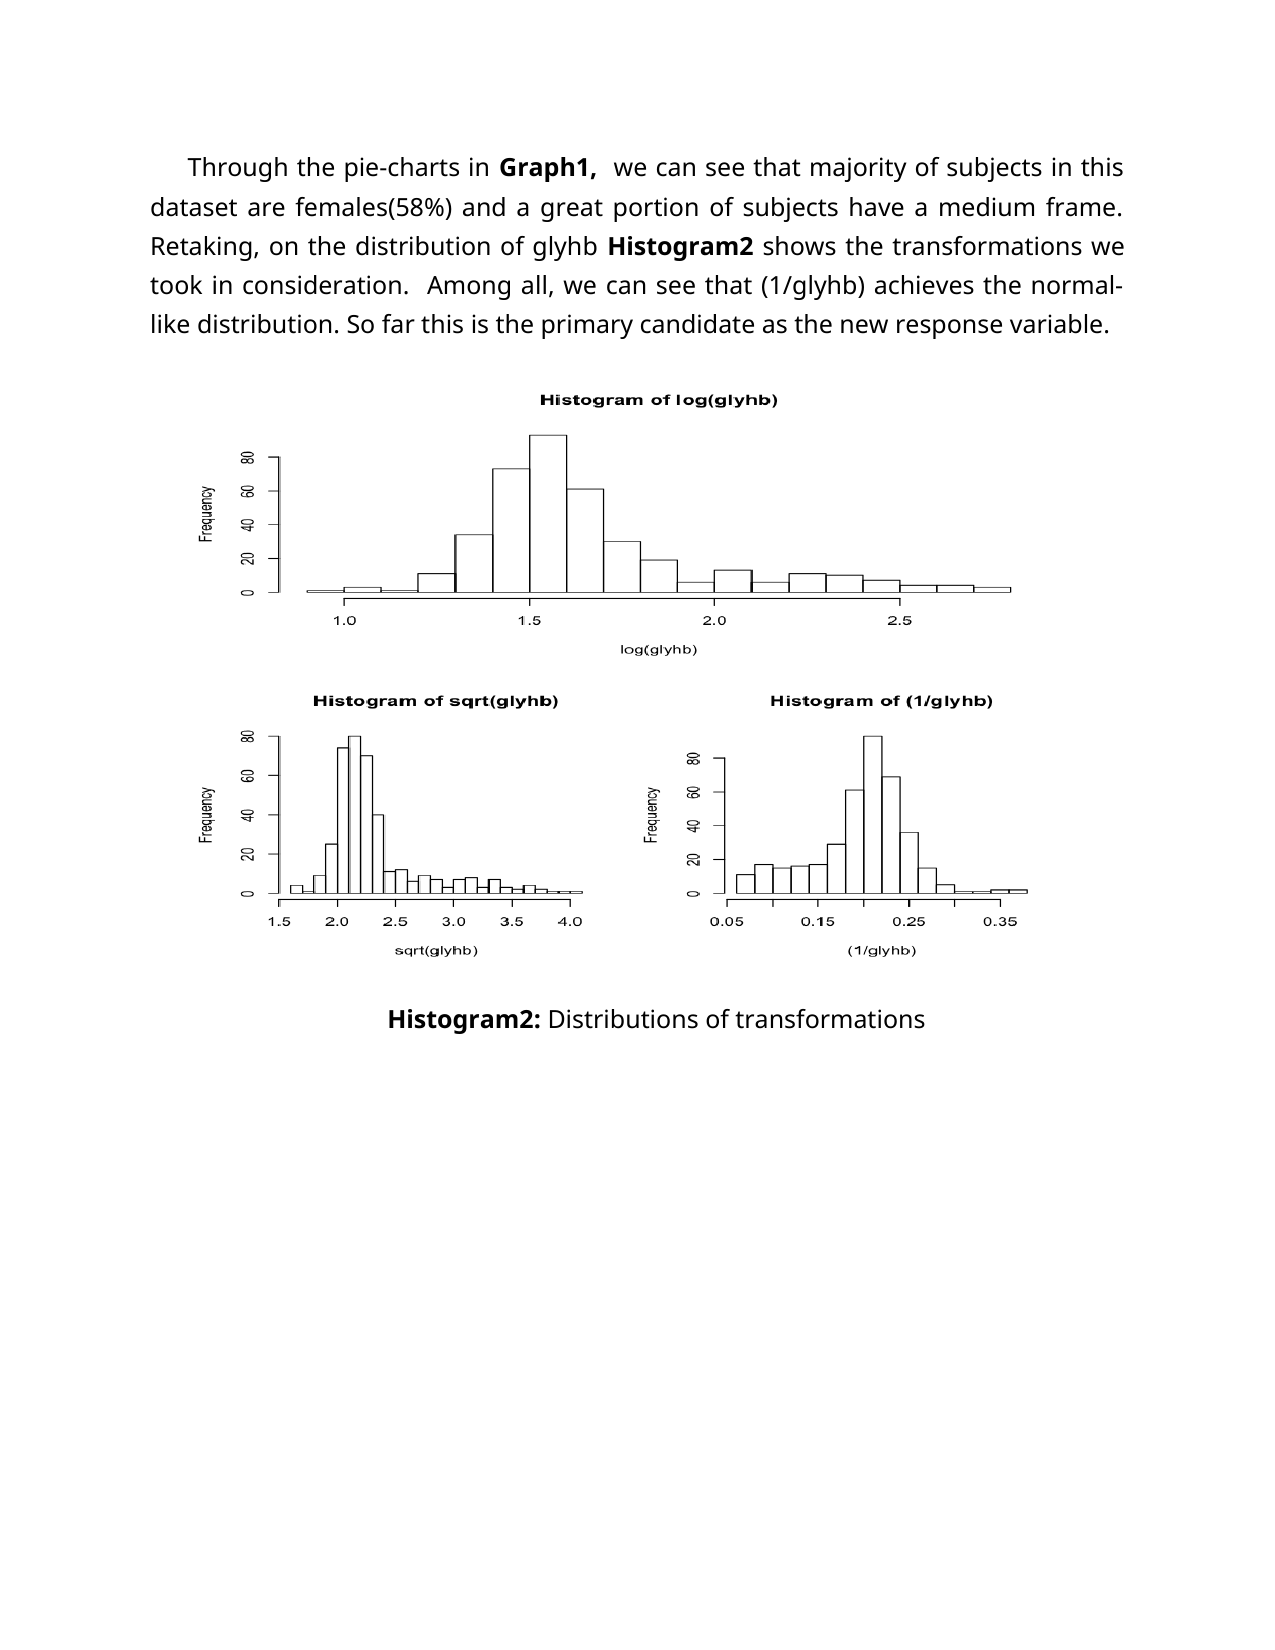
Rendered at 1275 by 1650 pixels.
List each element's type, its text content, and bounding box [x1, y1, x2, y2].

text Through the pie-charts in Graph1, we can see that majority of subjects in this dataset are females(58%) and a great portion of subjects have a medium frame. Retaking, on the distribution of glyhb Histogram2 shows the transformations we took in consideration. Among all, we can see that (1/glyhb) achieves the normal-like distribution. So far this is the primary candidate as the new response variable. [150, 150, 1125, 341]
picture [193, 370, 1084, 972]
text Histogram2: Distributions of transformations [150, 1001, 1125, 1035]
